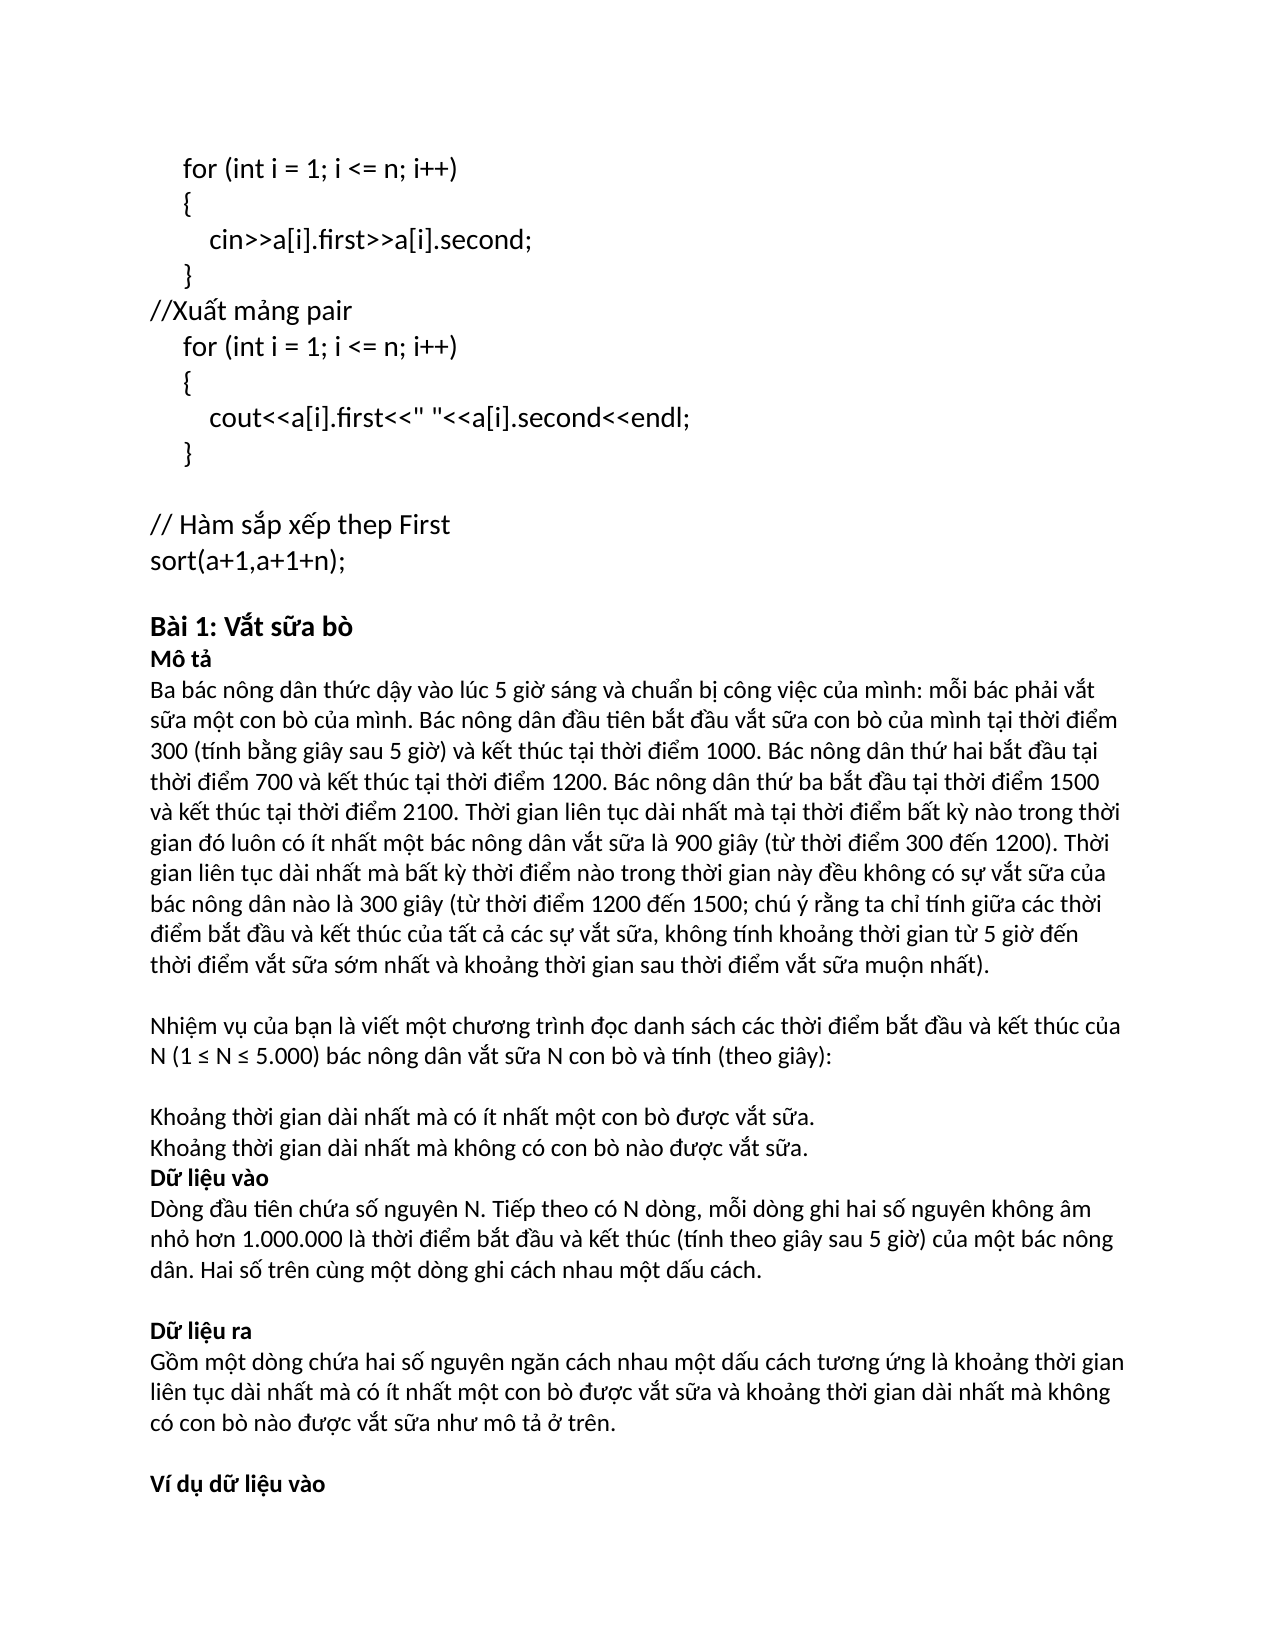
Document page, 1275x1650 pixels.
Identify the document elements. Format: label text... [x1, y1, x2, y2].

text Gồm một dòng chứa hai số nguyên ngăn cách nhau một dấu cách tương ứng là khoảng thời gian liên tục dài nhất mà có ít nhất một con bò được vắt sữa và khoảng thời gian dài nhất mà không có con bò nào được vắt sữa như mô tả ở trên. [150, 1346, 1125, 1437]
text cin>>a[i].first>>a[i].second; [150, 221, 1125, 257]
text Mô tả [150, 644, 1125, 674]
text Khoảng thời gian dài nhất mà có ít nhất một con bò được vắt sữa. [150, 1101, 1125, 1132]
text } [150, 435, 1125, 471]
text for (int i = 1; i <= n; i++) [150, 328, 1125, 364]
text sort(a+1,a+1+n); [150, 542, 1125, 577]
text { [150, 364, 1125, 399]
text Khoảng thời gian dài nhất mà không có con bò nào được vắt sữa. [150, 1132, 1125, 1162]
text Bài 1: Vắt sữa bò [150, 608, 1125, 644]
text Dòng đầu tiên chứa số nguyên N. Tiếp theo có N dòng, mỗi dòng ghi hai số nguyên không âm nhỏ hơn 1.000.000 là thời điểm bắt đầu và kết thúc (tính theo giây sau 5 giờ) của một bác nông dân. Hai số trên cùng một dòng ghi cách nhau một dấu cách. [150, 1193, 1125, 1284]
text { [150, 186, 1125, 221]
text Dữ liệu ra [150, 1315, 1125, 1346]
text //Xuất mảng pair [150, 292, 1125, 328]
text for (int i = 1; i <= n; i++) [150, 150, 1125, 186]
text Ví dụ dữ liệu vào [150, 1468, 1125, 1498]
text Ba bác nông dân thức dậy vào lúc 5 giờ sáng và chuẩn bị công việc của mình: mỗi bác phải vắt sữa một con bò của mình. Bác nông dân đầu tiên bắt đầu vắt sữa con bò của mình tại thời điểm 300 (tính bằng giây sau 5 giờ) và kết thúc tại thời điểm 1000. Bác nông dân thứ hai bắt đầu tại thời điểm 700 và kết thúc tại thời điểm 1200. Bác nông dân thứ ba bắt đầu tại thời điểm 1500 và kết thúc tại thời điểm 2100. Thời gian liên tục dài nhất mà tại thời điểm bất kỳ nào trong thời gian đó luôn có ít nhất một bác nông dân vắt sữa là 900 giây (từ thời điểm 300 đến 1200). Thời gian liên tục dài nhất mà bất kỳ thời điểm nào trong thời gian này đều không có sự vắt sữa của bác nông dân nào là 300 giây (từ thời điểm 1200 đến 1500; chú ý rằng ta chỉ tính giữa các thời điểm bắt đầu và kết thúc của tất cả các sự vắt sữa, không tính khoảng thời gian từ 5 giờ đến thời điểm vắt sữa sớm nhất và khoảng thời gian sau thời điểm vắt sữa muộn nhất). [150, 674, 1125, 979]
text } [150, 257, 1125, 292]
text Dữ liệu vào [150, 1162, 1125, 1193]
text Nhiệm vụ của bạn là viết một chương trình đọc danh sách các thời điểm bắt đầu và kết thúc của N (1 ≤ N ≤ 5.000) bác nông dân vắt sữa N con bò và tính (theo giây): [150, 1010, 1125, 1071]
text // Hàm sắp xếp thep First [150, 506, 1125, 542]
text cout<<a[i].first<<" "<<a[i].second<<endl; [150, 399, 1125, 435]
